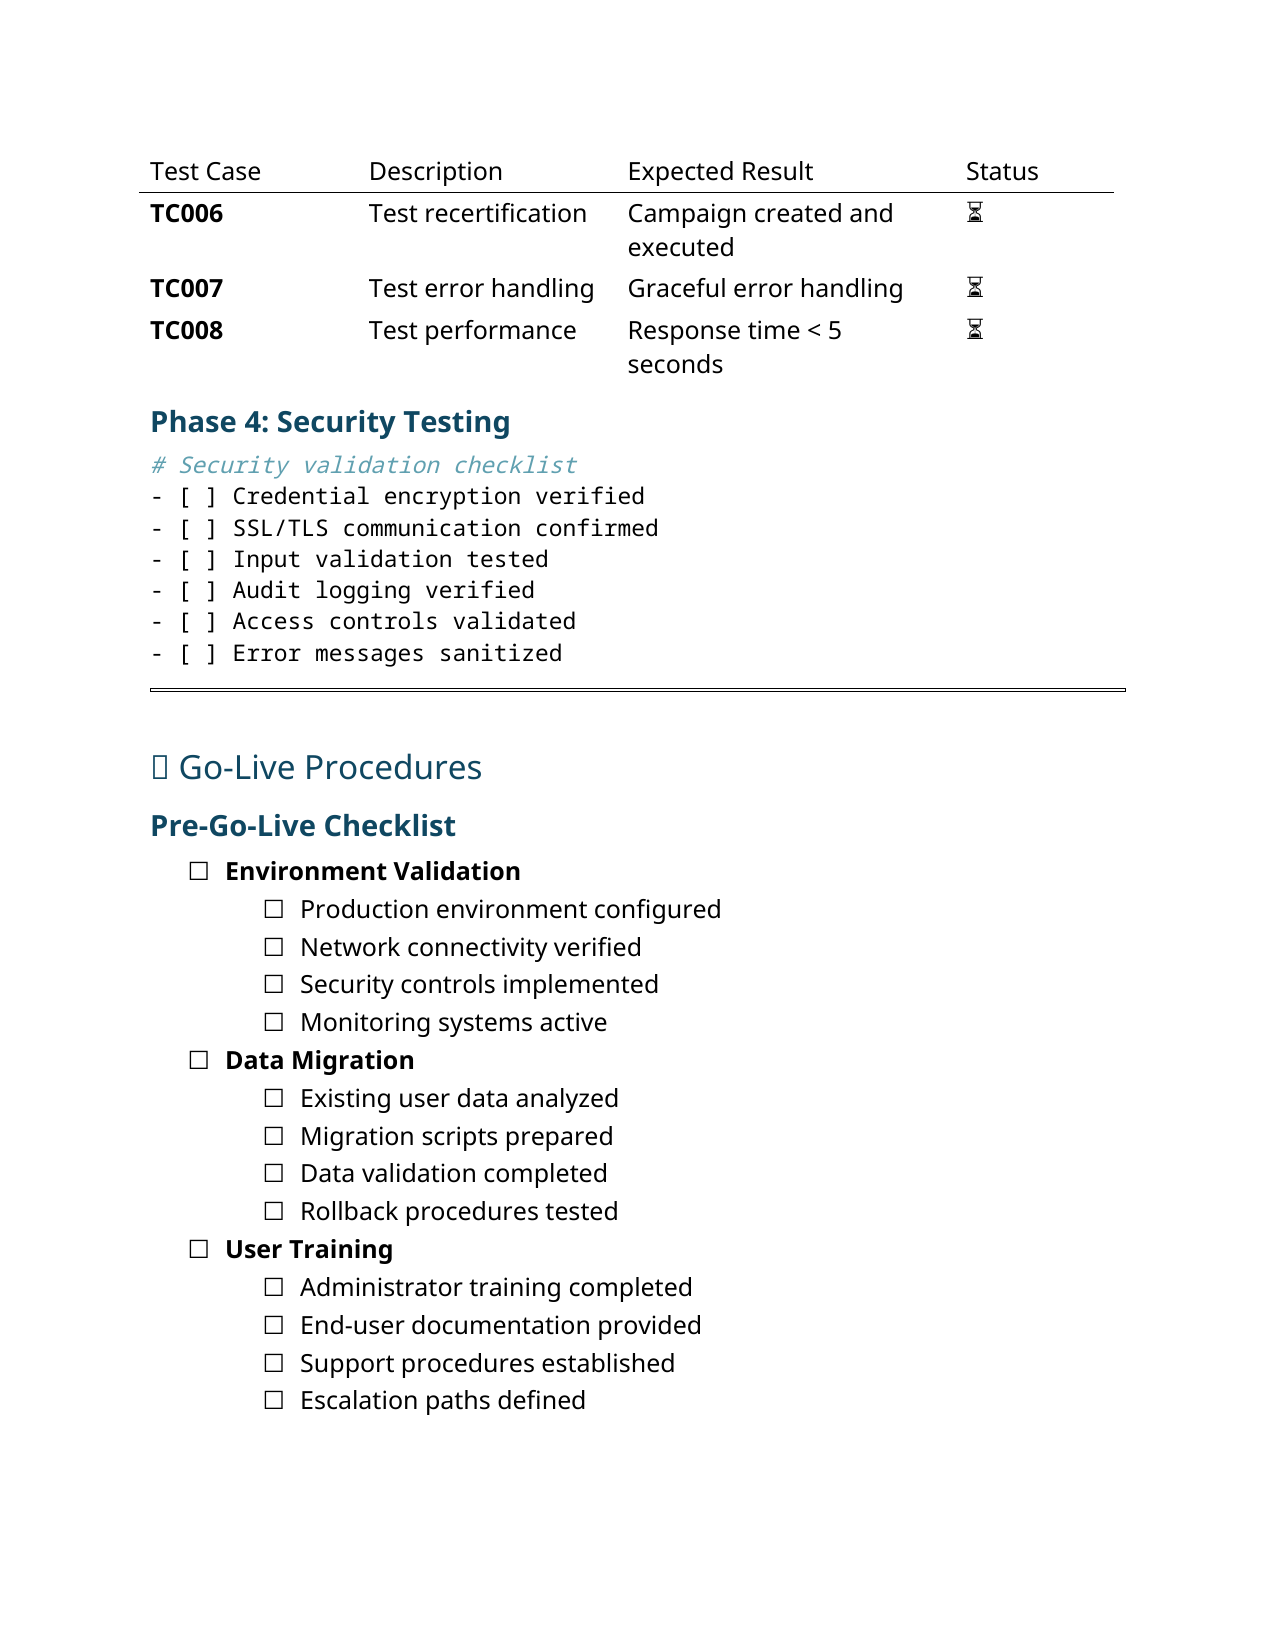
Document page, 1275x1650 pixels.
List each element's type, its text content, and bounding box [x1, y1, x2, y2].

subtitle 🚀 Go-Live Procedures [150, 743, 1125, 789]
table_header Description [358, 150, 616, 192]
list Network connectivity verified [262, 929, 1125, 963]
table_cell TC008 [139, 309, 357, 384]
list Migration scripts prepared [262, 1118, 1125, 1152]
list Data validation completed [262, 1156, 1125, 1190]
list Environment Validation [187, 854, 1125, 888]
subtitle Phase 4: Security Testing [150, 401, 1125, 441]
table_cell Graceful error handling [616, 267, 954, 309]
table_cell Campaign created and executed [616, 193, 954, 267]
table_cell ⏳ [955, 267, 1114, 309]
list Production environment configured [262, 891, 1125, 926]
list Escalation paths defined [262, 1383, 1125, 1417]
text # Security validation checklist - [ ] Credential encryption verified - [ ] SSL/TLS communication confirmed - [ ] Input validation tested - [ ] Audit logging verified - [ ] Access controls validated - [ ] Error messages sanitized [150, 449, 1125, 668]
list Support procedures established [262, 1345, 1125, 1379]
table_header Test Case [139, 150, 357, 192]
list Rollback procedures tested [262, 1194, 1125, 1228]
list Existing user data analyzed [262, 1081, 1125, 1114]
list End-user documentation provided [262, 1307, 1125, 1341]
list Administrator training completed [262, 1269, 1125, 1304]
table_cell Test error handling [358, 267, 616, 309]
table_cell TC006 [139, 193, 357, 267]
list Data Migration [187, 1043, 1125, 1077]
table_cell TC007 [139, 267, 357, 309]
table_cell Test performance [358, 309, 616, 384]
list Monitoring systems active [262, 1005, 1125, 1039]
table_cell Test recertification [358, 193, 616, 267]
subtitle Pre-Go-Live Checklist [150, 806, 1125, 845]
list Security controls implemented [262, 967, 1125, 1001]
table_cell ⏳ [955, 193, 1114, 267]
list User Training [187, 1232, 1125, 1266]
table_cell ⏳ [955, 309, 1114, 384]
table_header Status [955, 150, 1114, 192]
table_cell Response time < 5 seconds [616, 309, 954, 384]
table_header Expected Result [616, 150, 954, 192]
